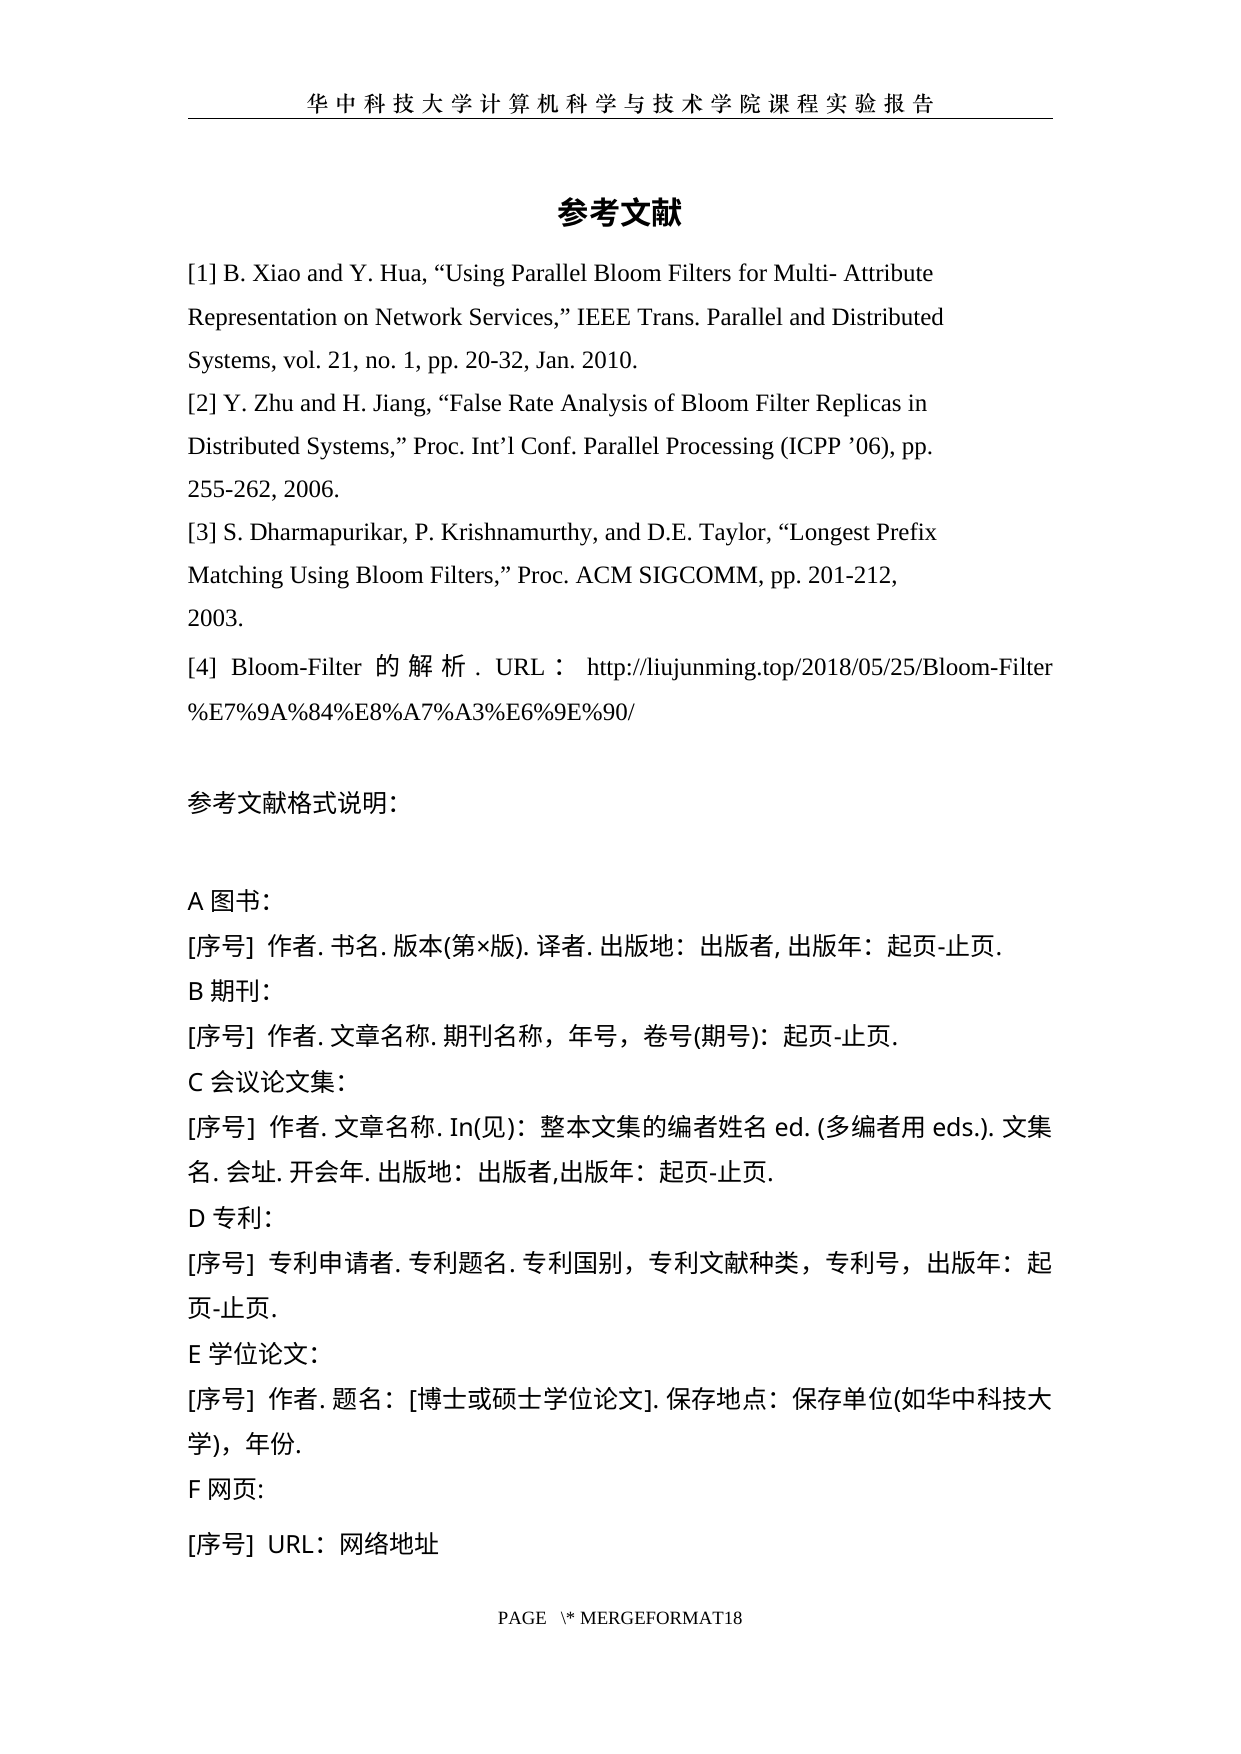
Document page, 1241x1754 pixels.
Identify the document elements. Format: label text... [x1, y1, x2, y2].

text [序号] 专利申请者. 专利题名. 专利国别，专利文献种类，专利号，出版年：起页-止页. [187, 1243, 1053, 1325]
subtitle 参考文献 [187, 188, 1053, 233]
text Systems, vol. 21, no. 1, pp. 20-32, Jan. 2010. [187, 345, 1053, 373]
text C 会议论文集： [187, 1062, 1053, 1098]
text B 期刊： [187, 972, 1053, 1008]
text [4] Bloom-Filter的解析. URL：http://liujunming.top/2018/05/25/Bloom-Filter%E7%9A%84%E8%A7%A3%E6%9E%90/ [187, 647, 1053, 726]
text E 学位论文： [187, 1334, 1053, 1370]
text 参考文献格式说明： [187, 783, 1053, 820]
text [3] S. Dharmapurikar, P. Krishnamurthy, and D.E. Taylor, “Longest Prefix [187, 517, 1053, 546]
text [2] Y. Zhu and H. Jiang, “False Rate Analysis of Bloom Filter Replicas in [187, 388, 1053, 417]
text Distributed Systems,” Proc. Int’l Conf. Parallel Processing (ICPP ’06), pp. [187, 431, 1053, 460]
text [序号] URL：网络地址 [187, 1524, 1053, 1561]
text D 专利： [187, 1198, 1053, 1234]
text F 网页: [187, 1470, 1053, 1506]
text Representation on Network Services,” IEEE Trans. Parallel and Distributed [187, 302, 1053, 330]
text 255-262, 2006. [187, 474, 1053, 503]
text A 图书： [187, 881, 1053, 917]
text [1] B. Xiao and Y. Hua, “Using Parallel Bloom Filters for Multi- Attribute [187, 258, 1053, 287]
text Matching Using Bloom Filters,” Proc. ACM SIGCOMM, pp. 201-212, [187, 560, 1053, 589]
text [序号] 作者. 文章名称. In(见)：整本文集的编者姓名ed. (多编者用eds.). 文集名. 会址. 开会年. 出版地：出版者,出版年：起页-止页. [187, 1107, 1053, 1189]
text 2003. [187, 603, 1053, 632]
text [序号] 作者. 文章名称. 期刊名称，年号，卷号(期号)：起页-止页. [187, 1017, 1053, 1053]
text [序号] 作者. 题名：[博士或硕士学位论文]. 保存地点：保存单位(如华中科技大学)，年份. [187, 1379, 1053, 1461]
text [序号] 作者. 书名. 版本(第×版). 译者. 出版地：出版者, 出版年：起页-止页. [187, 926, 1053, 962]
